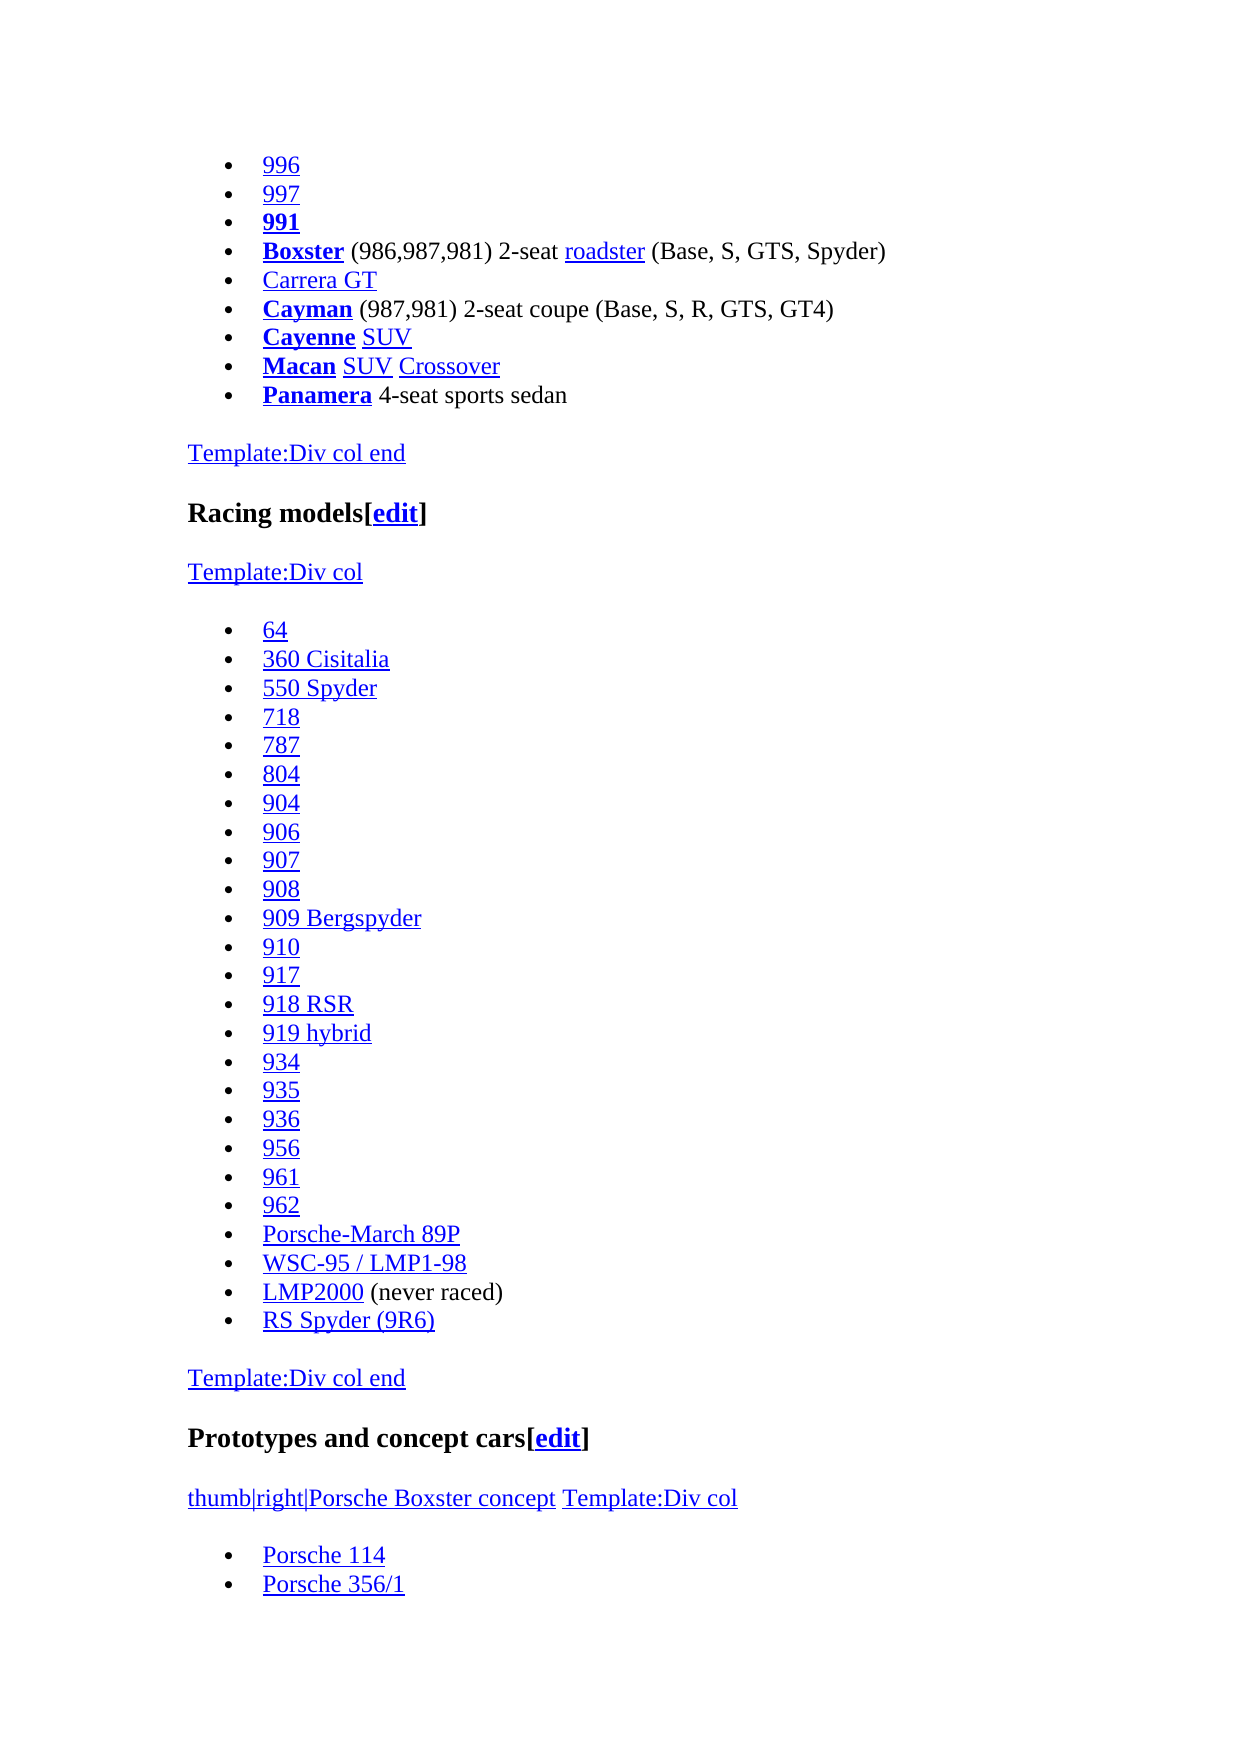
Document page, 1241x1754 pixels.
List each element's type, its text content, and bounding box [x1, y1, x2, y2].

list 991 [225, 207, 1053, 236]
text Template:Div col [187, 557, 1053, 586]
list 996 [225, 150, 1053, 179]
list 804 [225, 759, 1053, 788]
list 956 [225, 1133, 1053, 1162]
list 718 [225, 702, 1053, 730]
list 910 [225, 932, 1053, 960]
list 918 RSR [225, 989, 1053, 1018]
list Boxster (986,987,981) 2-seat roadster (Base, S, GTS, Spyder) [225, 236, 1053, 265]
list 908 [225, 874, 1053, 903]
list 934 [225, 1047, 1053, 1075]
text Template:Div col end [187, 438, 1053, 467]
list Panamera 4-seat sports sedan [225, 380, 1053, 409]
list 935 [225, 1075, 1053, 1104]
list 64 [225, 615, 1053, 644]
text thumb|right|Porsche Boxster concept Template:Div col [187, 1483, 1053, 1511]
list 909 Bergspyder [225, 903, 1053, 932]
list 360 Cisitalia [225, 644, 1053, 673]
list 919 hybrid [225, 1018, 1053, 1047]
text Template:Div col end [187, 1363, 1053, 1392]
list Cayman (987,981) 2-seat coupe (Base, S, R, GTS, GT4) [225, 294, 1053, 322]
list Porsche-March 89P [225, 1219, 1053, 1248]
list LMP2000 (never raced) [225, 1277, 1053, 1305]
list Carrera GT [225, 265, 1053, 294]
list Macan SUV Crossover [225, 351, 1053, 380]
list 904 [225, 788, 1053, 817]
list 962 [225, 1190, 1053, 1219]
list 917 [225, 960, 1053, 989]
list Porsche 114 [225, 1541, 1053, 1569]
subtitle Prototypes and concept cars[edit] [187, 1421, 1053, 1453]
list 997 [225, 179, 1053, 207]
list 936 [225, 1104, 1053, 1133]
list 906 [225, 817, 1053, 845]
list Cayenne SUV [225, 322, 1053, 351]
list 907 [225, 845, 1053, 874]
list 961 [225, 1162, 1053, 1190]
list 550 Spyder [225, 673, 1053, 702]
list RS Spyder (9R6) [225, 1305, 1053, 1334]
list WSC-95 / LMP1-98 [225, 1248, 1053, 1277]
list Porsche 356/1 [225, 1569, 1053, 1598]
subtitle Racing models[edit] [187, 496, 1053, 528]
list 787 [225, 730, 1053, 759]
